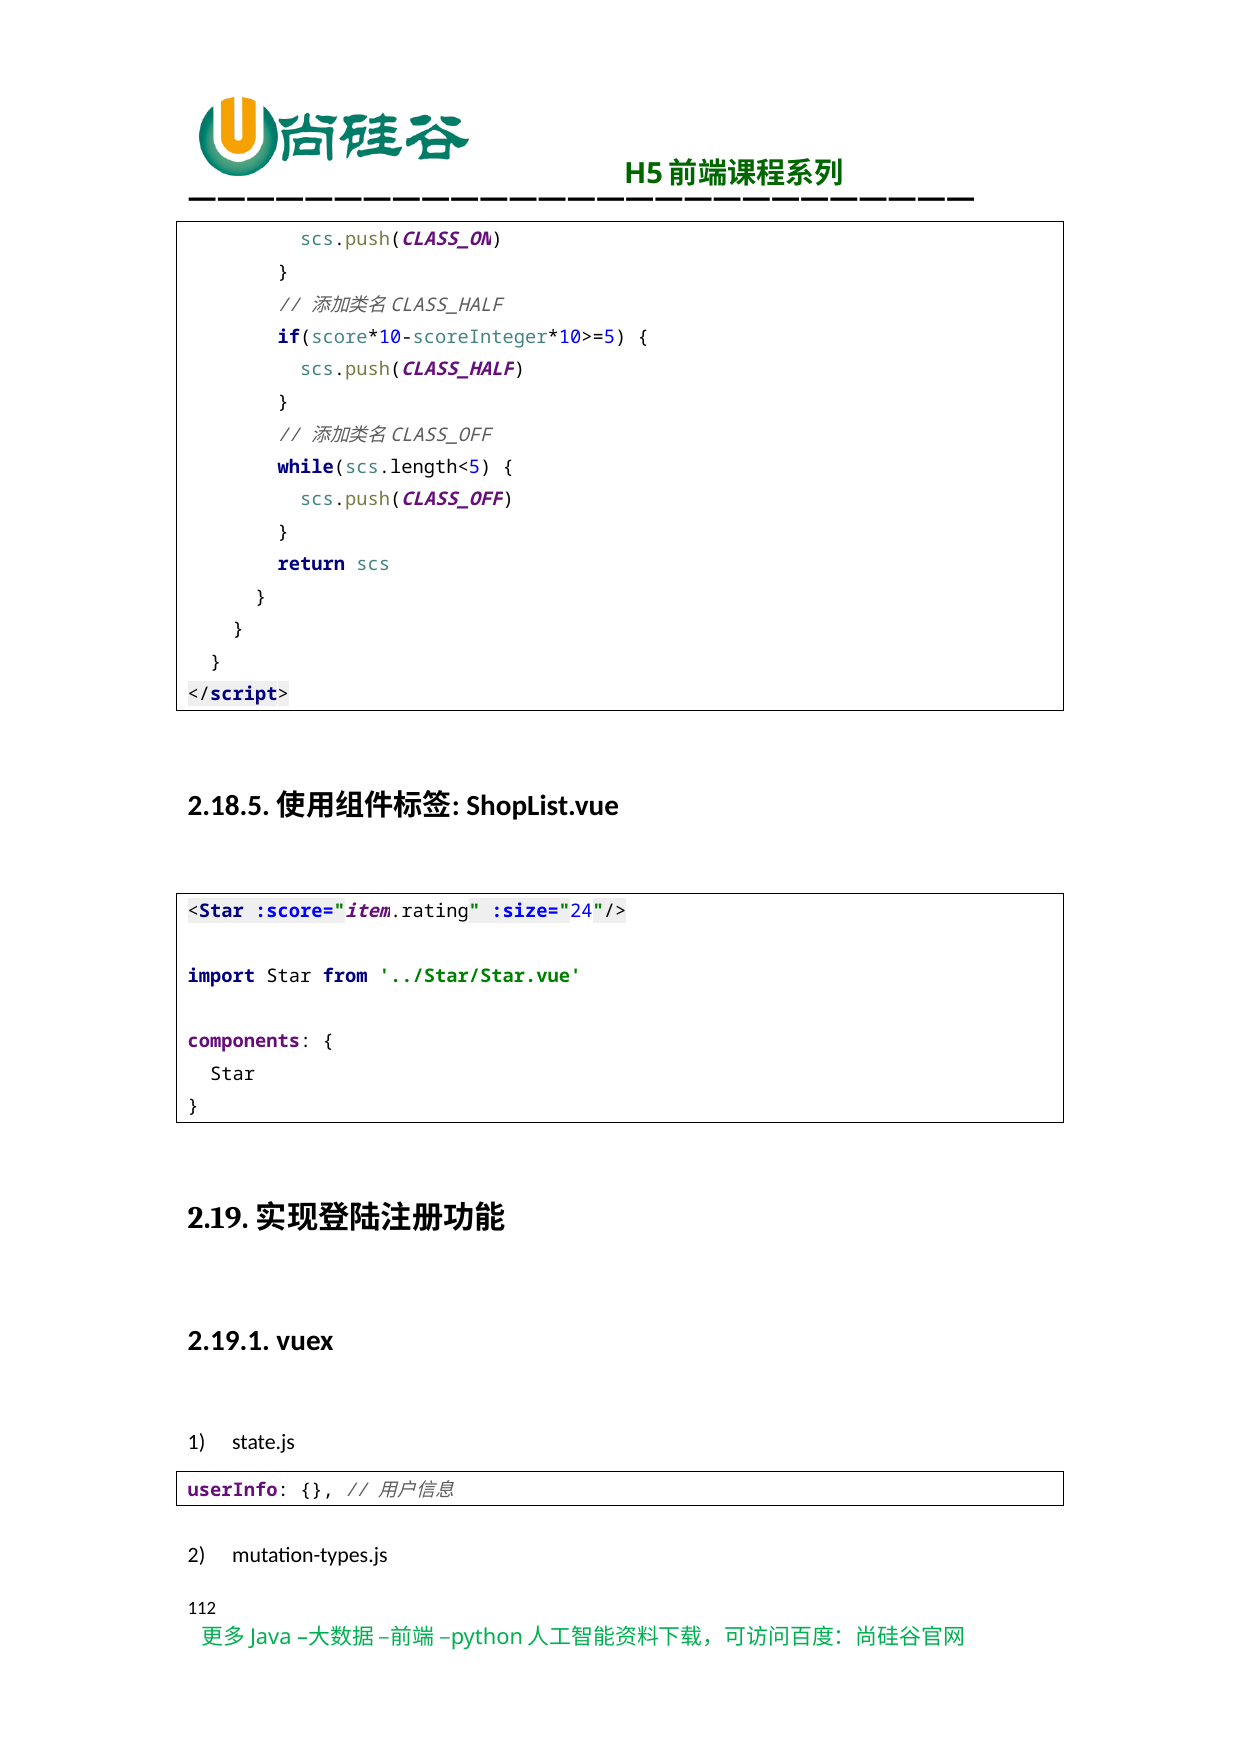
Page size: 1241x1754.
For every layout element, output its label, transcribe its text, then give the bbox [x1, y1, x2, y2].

subtitle 2.19.1. vuex [187, 1307, 1053, 1372]
subtitle 2.18.5. 使用组件标签: ShopList.vue [187, 770, 1053, 835]
subtitle 2.19. 实现登陆注册功能 [187, 1182, 1053, 1247]
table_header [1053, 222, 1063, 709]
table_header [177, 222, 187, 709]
list state.js [187, 1425, 1053, 1458]
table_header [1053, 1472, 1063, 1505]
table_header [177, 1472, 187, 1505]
table_header <Star :score="item.rating" :size="24"/> import Star from '../Star/Star.vue' components: { Star } [177, 894, 1063, 1122]
picture [187, 88, 476, 184]
list mutation-types.js [187, 1538, 1053, 1571]
